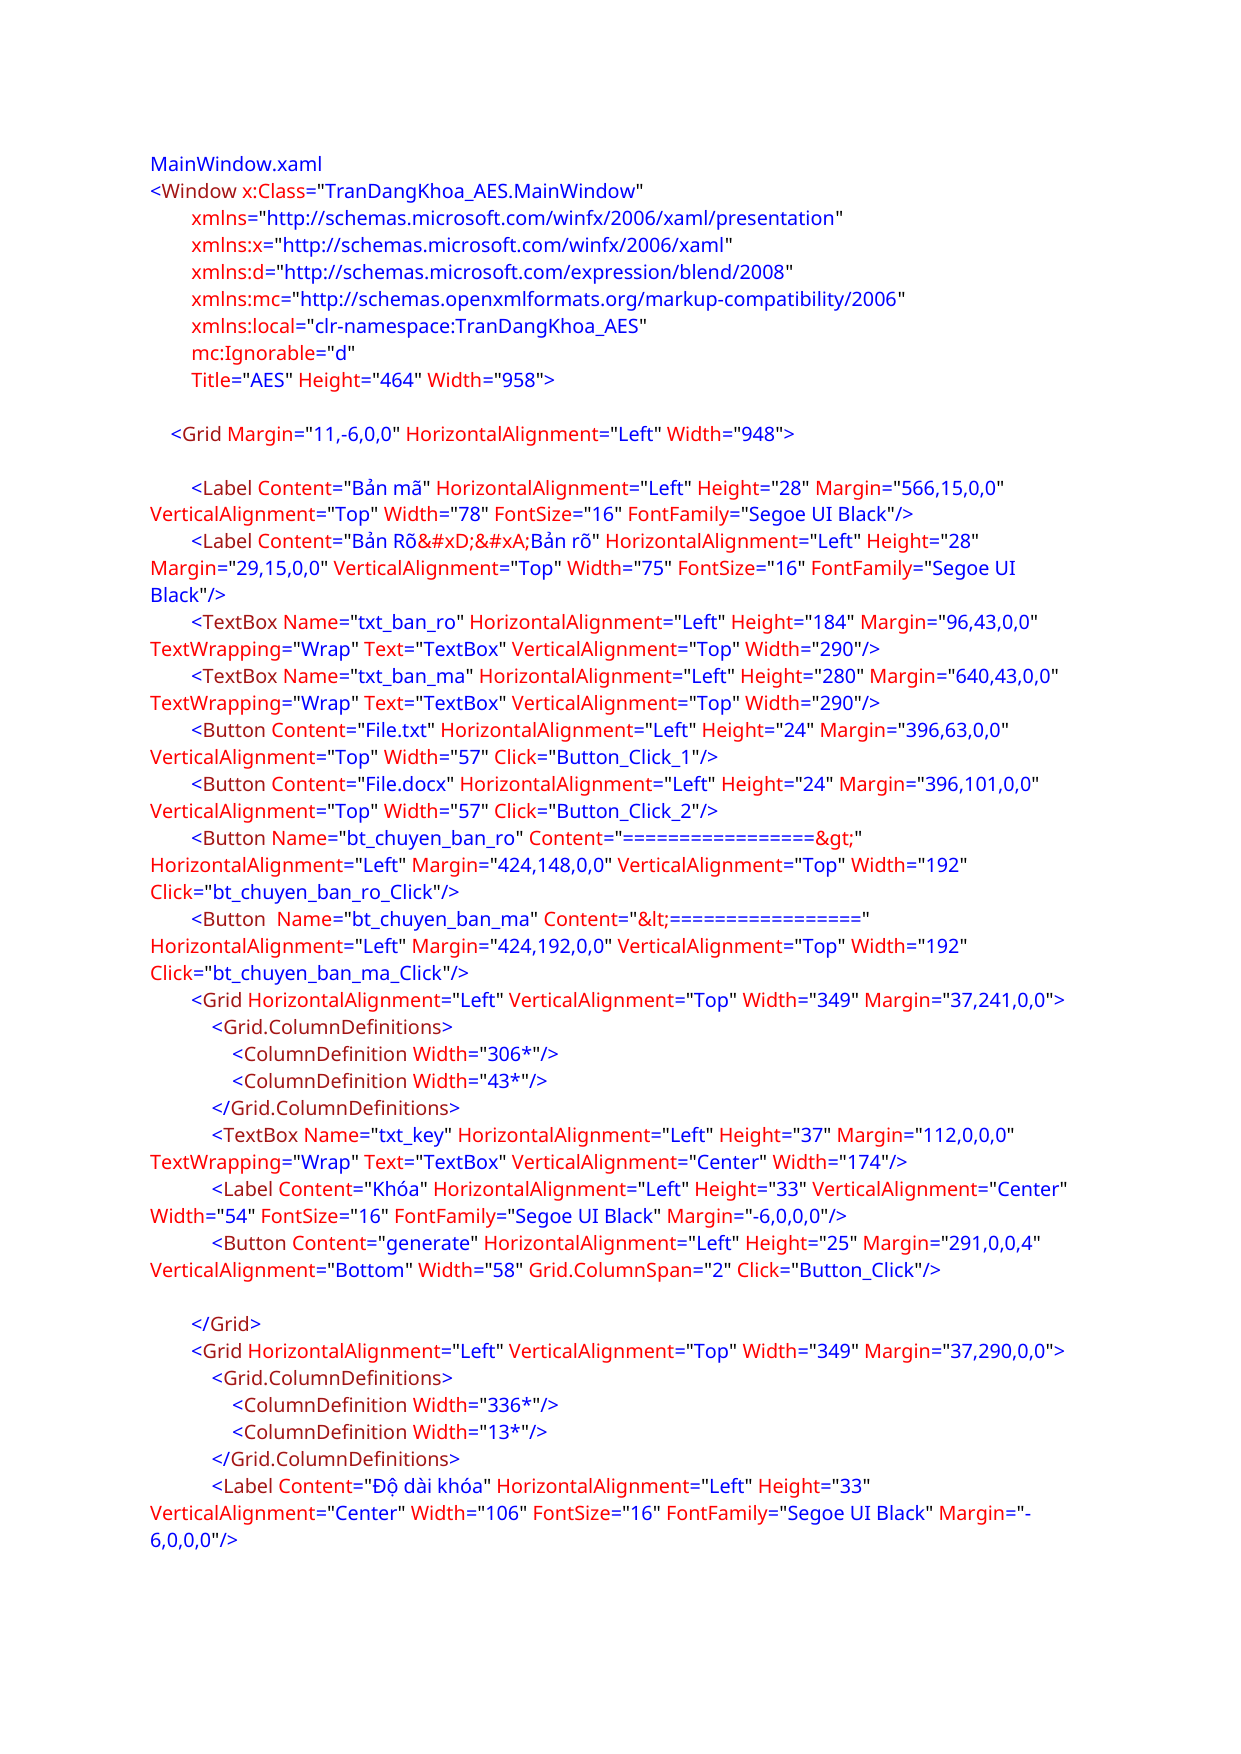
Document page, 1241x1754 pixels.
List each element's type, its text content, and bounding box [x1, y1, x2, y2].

text xmlns:local="clr-namespace:TranDangKhoa_AES" [150, 312, 1090, 339]
text <Button Name="bt_chuyen_ban_ro" Content="=================&gt;" HorizontalAlignment="Left" Margin="424,148,0,0" VerticalAlignment="Top" Width="192" Click="bt_chuyen_ban_ro_Click"/> [150, 824, 1090, 905]
text <ColumnDefinition Width="336*"/> [150, 1391, 1090, 1418]
text <Grid.ColumnDefinitions> [150, 1364, 1090, 1391]
text Title="AES" Height="464" Width="958"> [150, 366, 1090, 393]
text <Button Content="generate" HorizontalAlignment="Left" Height="25" Margin="291,0,0,4" VerticalAlignment="Bottom" Width="58" Grid.ColumnSpan="2" Click="Button_Click"/> [150, 1229, 1090, 1283]
text <Window x:Class="TranDangKhoa_AES.MainWindow" [150, 177, 1090, 204]
text xmlns="http://schemas.microsoft.com/winfx/2006/xaml/presentation" [150, 204, 1090, 231]
text <Label Content="Bản mã" HorizontalAlignment="Left" Height="28" Margin="566,15,0,0" VerticalAlignment="Top" Width="78" FontSize="16" FontFamily="Segoe UI Black"/> [150, 474, 1090, 528]
text <Grid.ColumnDefinitions> [150, 1013, 1090, 1040]
text <Grid Margin="11,-6,0,0" HorizontalAlignment="Left" Width="948"> [150, 420, 1090, 447]
text <Grid HorizontalAlignment="Left" VerticalAlignment="Top" Width="349" Margin="37,290,0,0"> [150, 1337, 1090, 1364]
text <Label Content="Khóa" HorizontalAlignment="Left" Height="33" VerticalAlignment="Center" Width="54" FontSize="16" FontFamily="Segoe UI Black" Margin="-6,0,0,0"/> [150, 1175, 1090, 1229]
text xmlns:x="http://schemas.microsoft.com/winfx/2006/xaml" [150, 231, 1090, 258]
text <Button Content="File.txt" HorizontalAlignment="Left" Height="24" Margin="396,63,0,0" VerticalAlignment="Top" Width="57" Click="Button_Click_1"/> [150, 717, 1090, 771]
text xmlns:d="http://schemas.microsoft.com/expression/blend/2008" [150, 258, 1090, 285]
text MainWindow.xaml [150, 150, 1090, 177]
text <ColumnDefinition Width="43*"/> [150, 1067, 1090, 1094]
text <TextBox Name="txt_ban_ro" HorizontalAlignment="Left" Height="184" Margin="96,43,0,0" TextWrapping="Wrap" Text="TextBox" VerticalAlignment="Top" Width="290"/> [150, 609, 1090, 663]
text <Grid HorizontalAlignment="Left" VerticalAlignment="Top" Width="349" Margin="37,241,0,0"> [150, 986, 1090, 1013]
text <TextBox Name="txt_key" HorizontalAlignment="Left" Height="37" Margin="112,0,0,0" TextWrapping="Wrap" Text="TextBox" VerticalAlignment="Center" Width="174"/> [150, 1121, 1090, 1175]
text <Button Name="bt_chuyen_ban_ma" Content="&lt;=================" HorizontalAlignment="Left" Margin="424,192,0,0" VerticalAlignment="Top" Width="192" Click="bt_chuyen_ban_ma_Click"/> [150, 905, 1090, 986]
text xmlns:mc="http://schemas.openxmlformats.org/markup-compatibility/2006" [150, 285, 1090, 312]
text mc:Ignorable="d" [150, 339, 1090, 366]
text <Label Content="Độ dài khóa" HorizontalAlignment="Left" Height="33" VerticalAlignment="Center" Width="106" FontSize="16" FontFamily="Segoe UI Black" Margin="-6,0,0,0"/> [150, 1472, 1090, 1553]
text </Grid.ColumnDefinitions> [150, 1094, 1090, 1121]
text <Button Content="File.docx" HorizontalAlignment="Left" Height="24" Margin="396,101,0,0" VerticalAlignment="Top" Width="57" Click="Button_Click_2"/> [150, 771, 1090, 824]
text <TextBox Name="txt_ban_ma" HorizontalAlignment="Left" Height="280" Margin="640,43,0,0" TextWrapping="Wrap" Text="TextBox" VerticalAlignment="Top" Width="290"/> [150, 663, 1090, 717]
text </Grid.ColumnDefinitions> [150, 1445, 1090, 1472]
text <Label Content="Bản Rõ&#xD;&#xA;Bản rõ" HorizontalAlignment="Left" Height="28" Margin="29,15,0,0" VerticalAlignment="Top" Width="75" FontSize="16" FontFamily="Segoe UI Black"/> [150, 528, 1090, 609]
text <ColumnDefinition Width="306*"/> [150, 1040, 1090, 1067]
text </Grid> [150, 1310, 1090, 1337]
text <ColumnDefinition Width="13*"/> [150, 1418, 1090, 1445]
